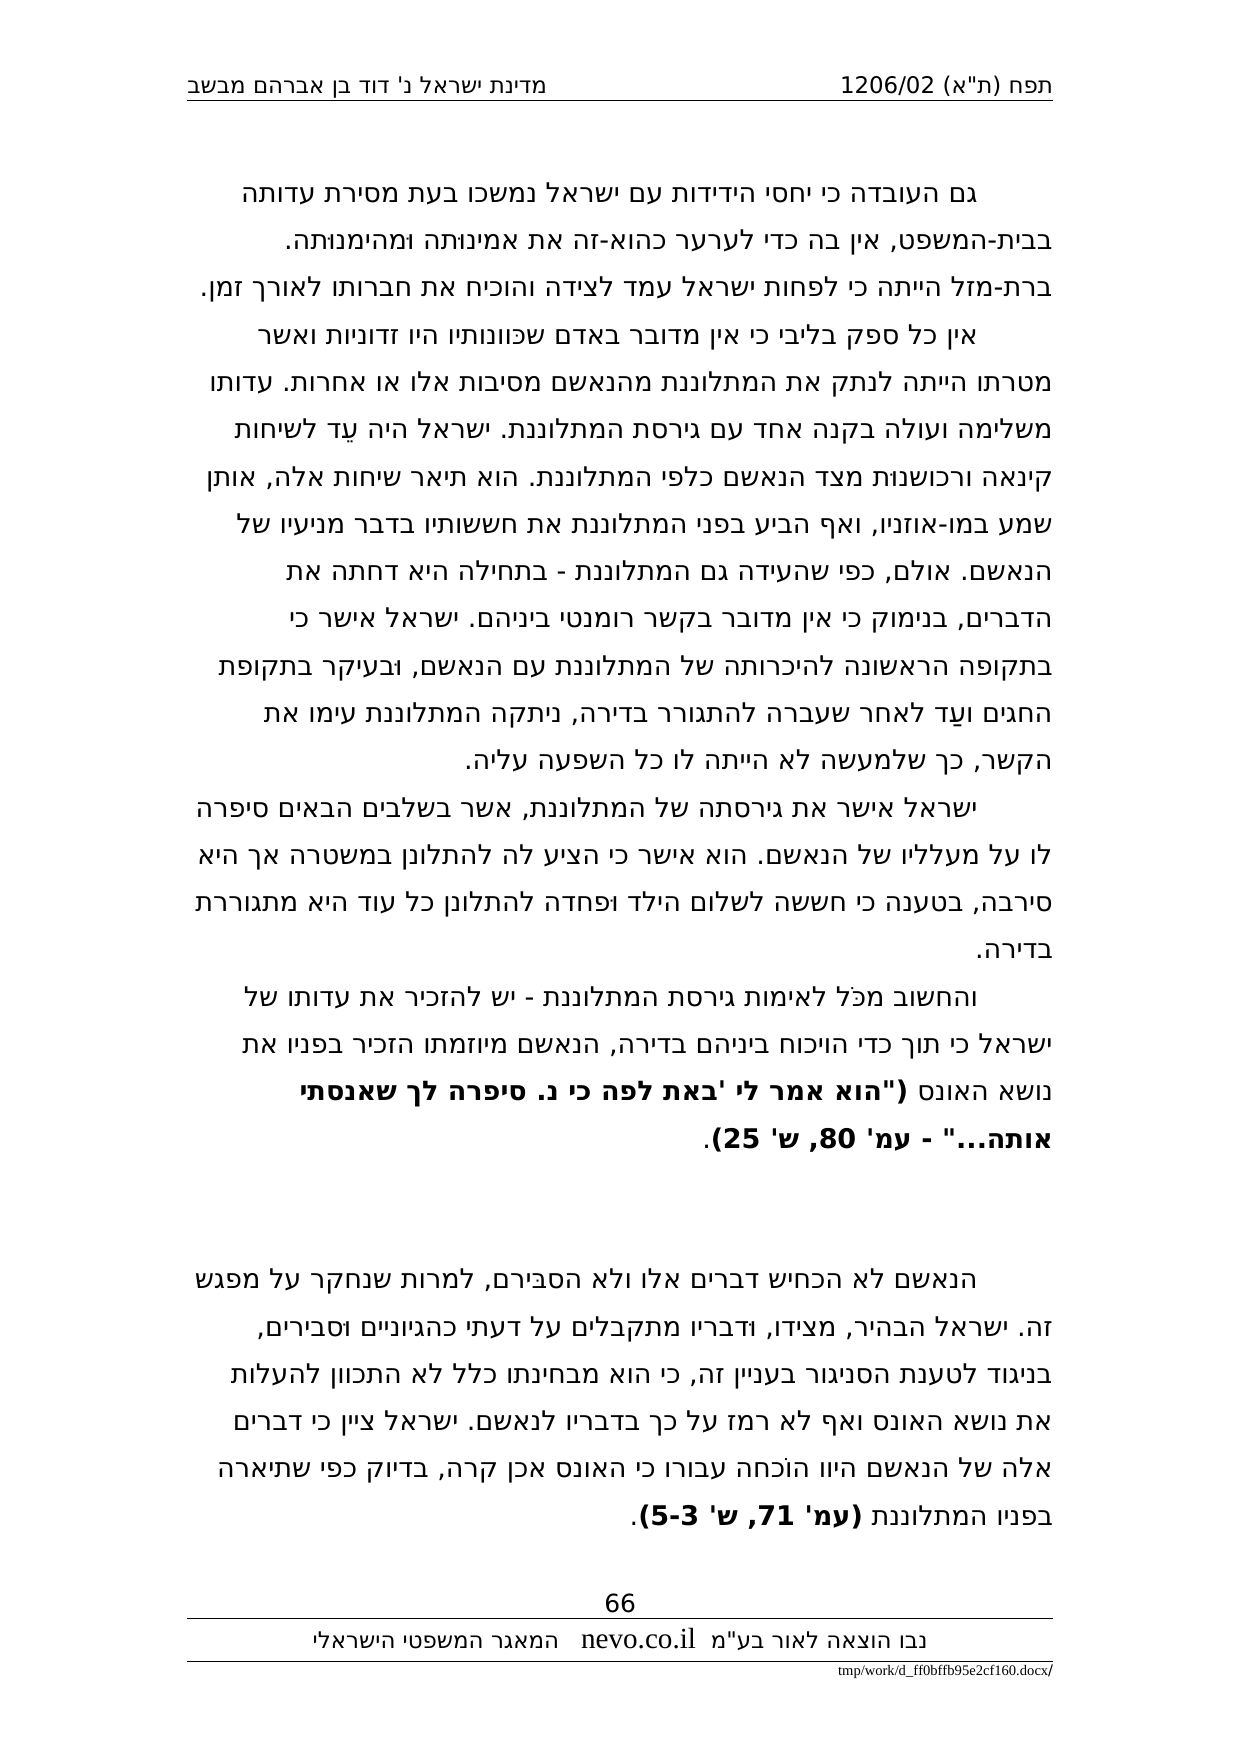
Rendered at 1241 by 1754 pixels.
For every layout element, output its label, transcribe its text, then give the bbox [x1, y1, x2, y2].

text ישראל אישר את גירסתה של המתלוננת, אשר בשלבים הבאים סיפרה לו על מעלליו של הנאשם. הוא אישר כי הציע לה להתלונן במשטרה אך היא סירבה, בטענה כי חששה לשלום הילד וּפחדה להתלונן כל עוד היא מתגוררת בדירה. [187, 792, 1053, 965]
text והחשוב מכֹּל לאימות גירסת המתלוננת - יש להזכיר את עדותו של ישראל כי תוך כדי הויכוח ביניהם בדירה, הנאשם מיוזמתו הזכיר בפניו את נושא האונס ("הוא אמר לי 'באת לפה כי נ. סיפרה לך שאנסתי אותה..." - עמ' 80, ש' 25). [187, 981, 1053, 1154]
text הנאשם לא הכחיש דברים אלו ולא הסבּירם, למרות שנחקר על מפגש זה. ישראל הבהיר, מצידו, וּדבריו מתקבלים על דעתי כהגיוניים וּסבירים, בניגוד לטענת הסניגור בעניין זה, כי הוא מבחינתו כלל לא התכוון להעלות את נושא האונס ואף לא רמז על כך בדבריו לנאשם. ישראל ציין כי דברים אלה של הנאשם היוו הוֹכחה עבורו כי האונס אכן קרה, בדיוק כפי שתיארה בפניו המתלוננת (עמ' 71, ש' 5-3). [187, 1264, 1053, 1532]
text אין כל ספק בליבי כי אין מדובר באדם שכּוונותיו היו זדוניות ואשר מטרתו הייתה לנתק את המתלוננת מהנאשם מסיבות אלו או אחרות. עדותו משלימה ועולה בקנה אחד עם גירסת המתלוננת. ישראל היה עֵד לשיחות קינאה ורכושנוּת מצד הנאשם כלפי המתלוננת. הוא תיאר שיחות אלה, אותן שמע במו-אוזניו, ואף הביע בפני המתלוננת את חששותיו בדבר מניעיו של הנאשם. אולם, כפי שהעידה גם המתלוננת - בתחילה היא דחתה את הדברים, בנימוק כי אין מדובר בקשר רומנטי ביניהם. ישראל אישר כי בתקופה הראשונה להיכרותה של המתלוננת עם הנאשם, וּבעיקר בתקופת החגים ועַד לאחר שעברה להתגורר בדירה, ניתקה המתלוננת עימו את הקשר, כך שלמעשה לא הייתה לו כל השפעה עליה. [187, 319, 1053, 776]
text גם העובדה כי יחסי הידידות עם ישראל נמשכו בעת מסירת עדותה בבית-המשפט, אין בה כדי לערער כהוא-זה את אמינוּתה וּמהימנוּתה. ברת-מזל הייתה כי לפחות ישראל עמד לצידה והוכיח את חברותו לאורך זמן. [187, 177, 1053, 303]
